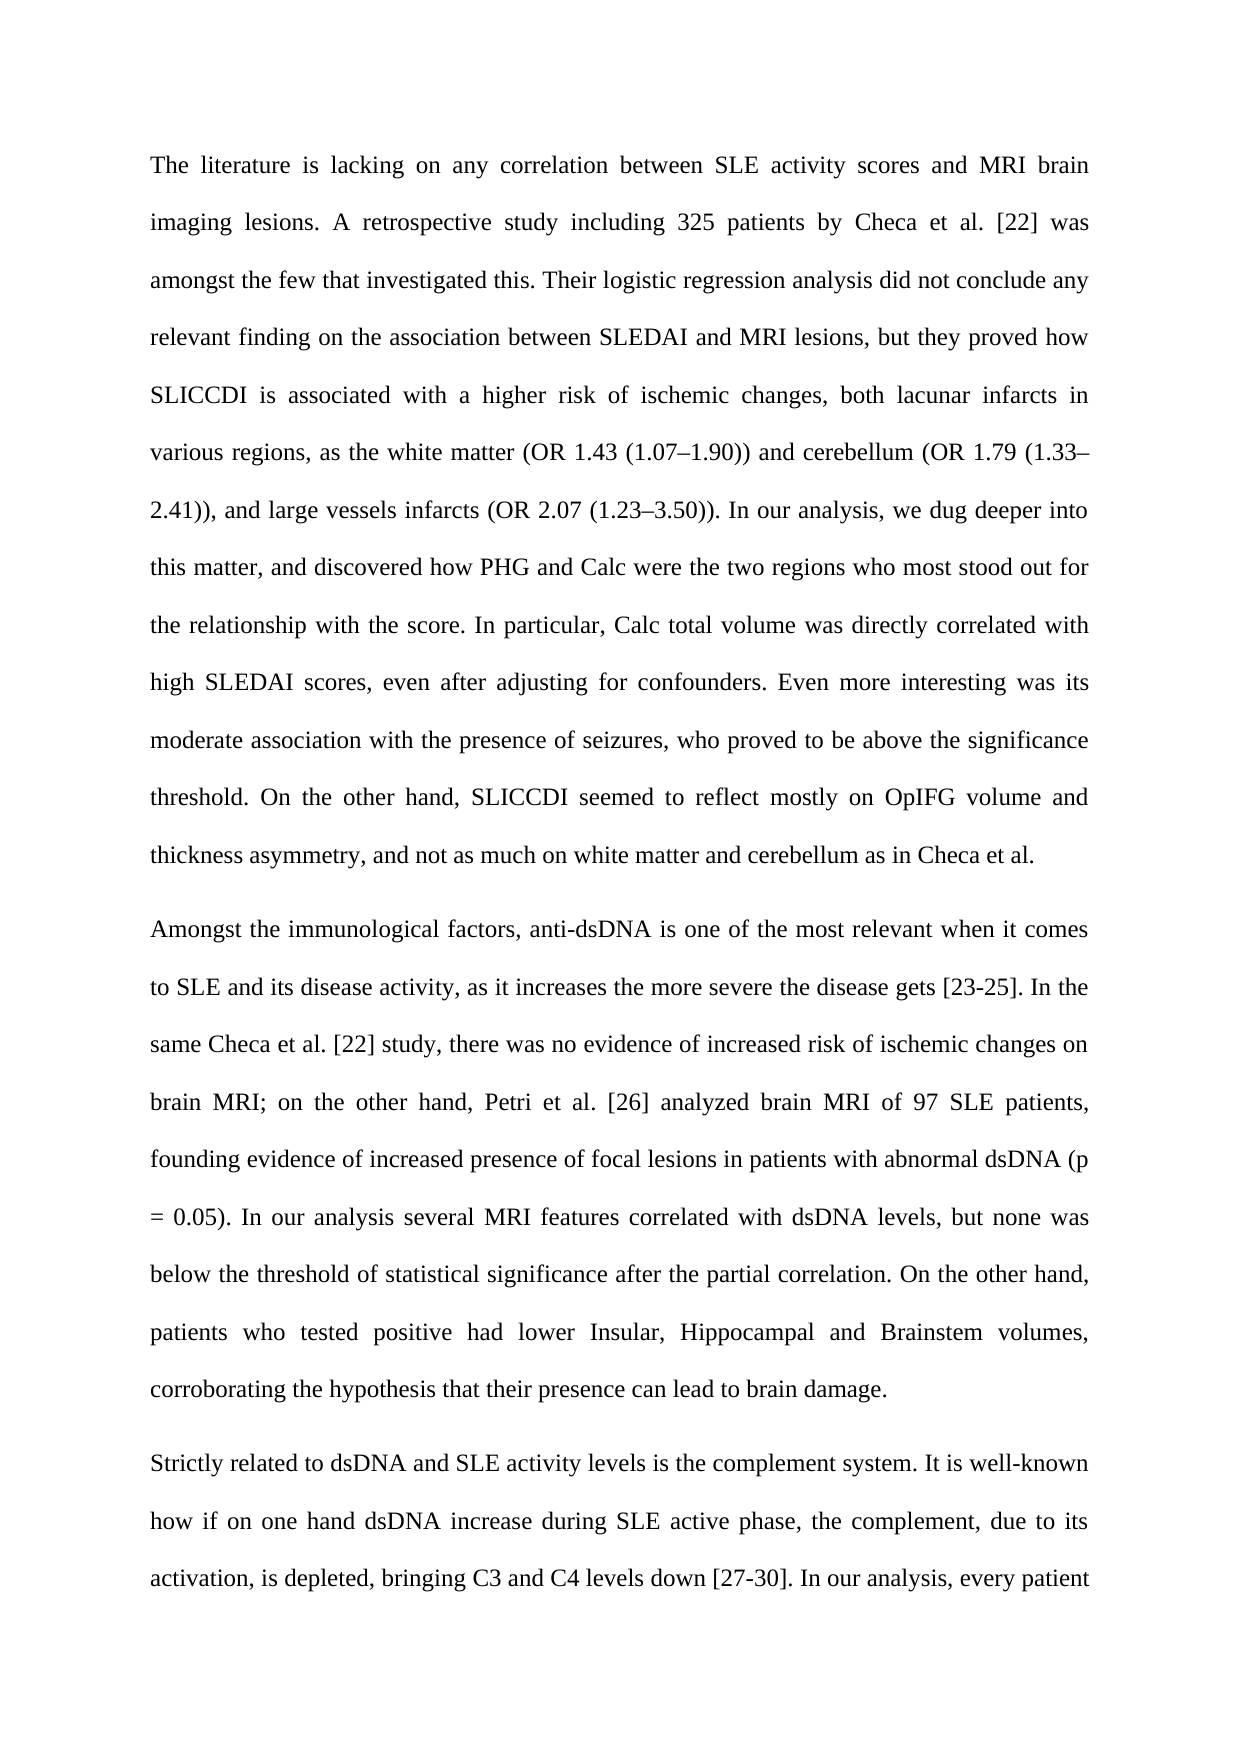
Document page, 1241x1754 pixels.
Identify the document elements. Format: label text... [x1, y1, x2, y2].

text Amongst the immunological factors, anti-dsDNA is one of the most relevant when it comes to SLE and its disease activity, as it increases the more severe the disease gets [23-25]. In the same Checa et al. [22] study, there was no evidence of increased risk of ischemic changes on brain MRI; on the other hand, Petri et al. [26] analyzed brain MRI of 97 SLE patients, founding evidence of increased presence of focal lesions in patients with abnormal dsDNA (p = 0.05). In our analysis several MRI features correlated with dsDNA levels, but none was below the threshold of statistical significance after the partial correlation. On the other hand, patients who tested positive had lower Insular, Hippocampal and Brainstem volumes, corroborating the hypothesis that their presence can lead to brain damage. [150, 914, 1090, 1403]
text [150, 1448, 1090, 1592]
text The literature is lacking on any correlation between SLE activity scores and MRI brain imaging lesions. A retrospective study including 325 patients by Checa et al. [22] was amongst the few that investigated this. Their logistic regression analysis did not conclude any relevant finding on the association between SLEDAI and MRI lesions, but they proved how SLICCDI is associated with a higher risk of ischemic changes, both lacunar infarcts in various regions, as the white matter (OR 1.43 (1.07–1.90)) and cerebellum (OR 1.79 (1.33–2.41)), and large vessels infarcts (OR 2.07 (1.23–3.50)). In our analysis, we dug deeper into this matter, and discovered how PHG and Calc were the two regions who most stood out for the relationship with the score. In particular, Calc total volume was directly correlated with high SLEDAI scores, even after adjusting for confounders. Even more interesting was its moderate association with the presence of seizures, who proved to be above the significance threshold. On the other hand, SLICCDI seemed to reflect mostly on OpIFG volume and thickness asymmetry, and not as much on white matter and cerebellum as in Checa et al. [150, 150, 1090, 869]
